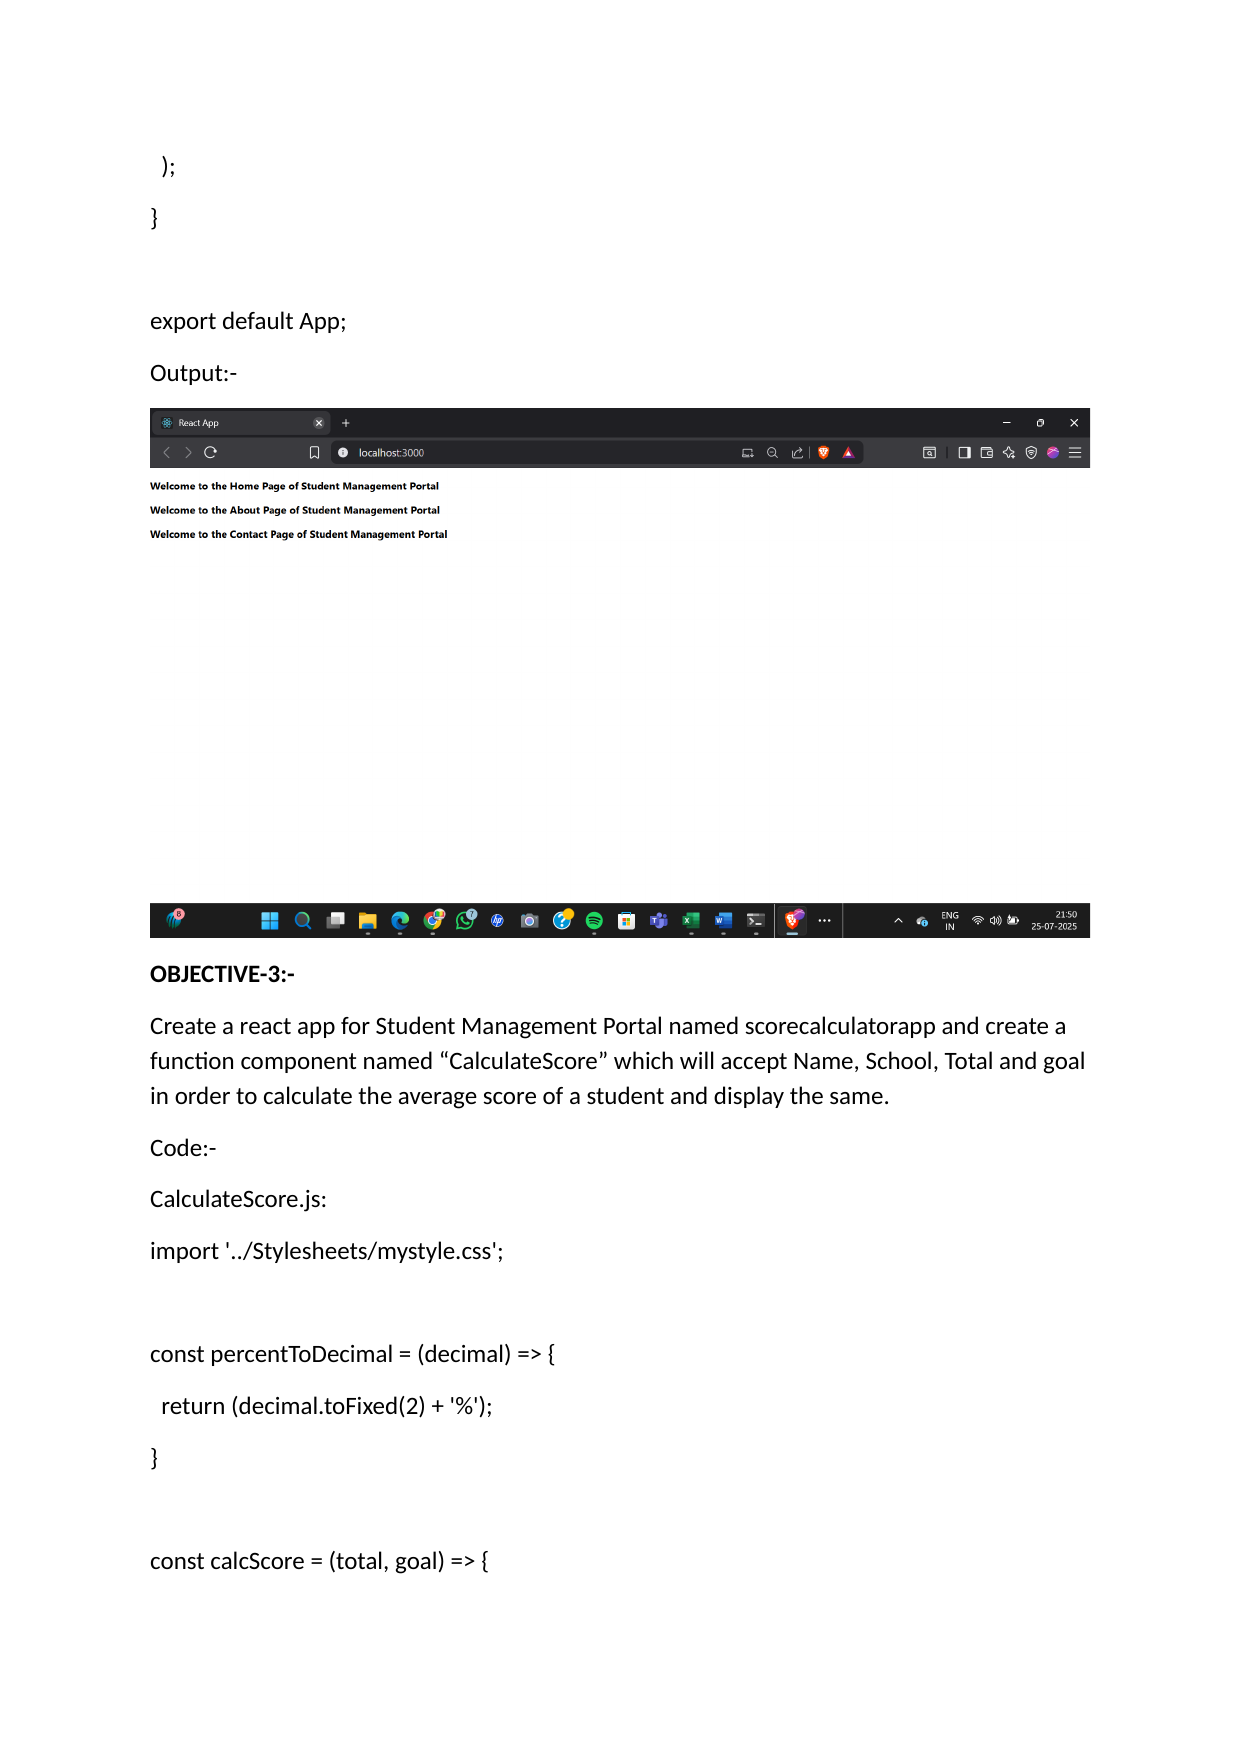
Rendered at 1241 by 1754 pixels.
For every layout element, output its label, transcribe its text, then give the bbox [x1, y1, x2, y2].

text Create a react app for Student Management Portal named scorecalculatorapp and create a function component named “CalculateScore” which will accept Name, School, Total and goal in order to calculate the average score of a student and display the same. [150, 1010, 1090, 1111]
text const calcScore = (total, goal) => { [150, 1545, 1090, 1576]
text CalculateScore.js: [150, 1183, 1090, 1214]
text } [150, 1442, 1090, 1472]
text return (decimal.toFixed(2) + '%'); [150, 1390, 1090, 1421]
text Output:- [150, 357, 1090, 387]
text Code:- [150, 1132, 1090, 1162]
text const percentToDecimal = (decimal) => { [150, 1338, 1090, 1369]
text export default App; [150, 305, 1090, 336]
text ); [150, 150, 1090, 181]
text } [150, 202, 1090, 232]
picture [150, 408, 1091, 938]
text import '../Stylesheets/mystyle.css'; [150, 1235, 1090, 1266]
text OBJECTIVE-3:- [150, 958, 1090, 989]
